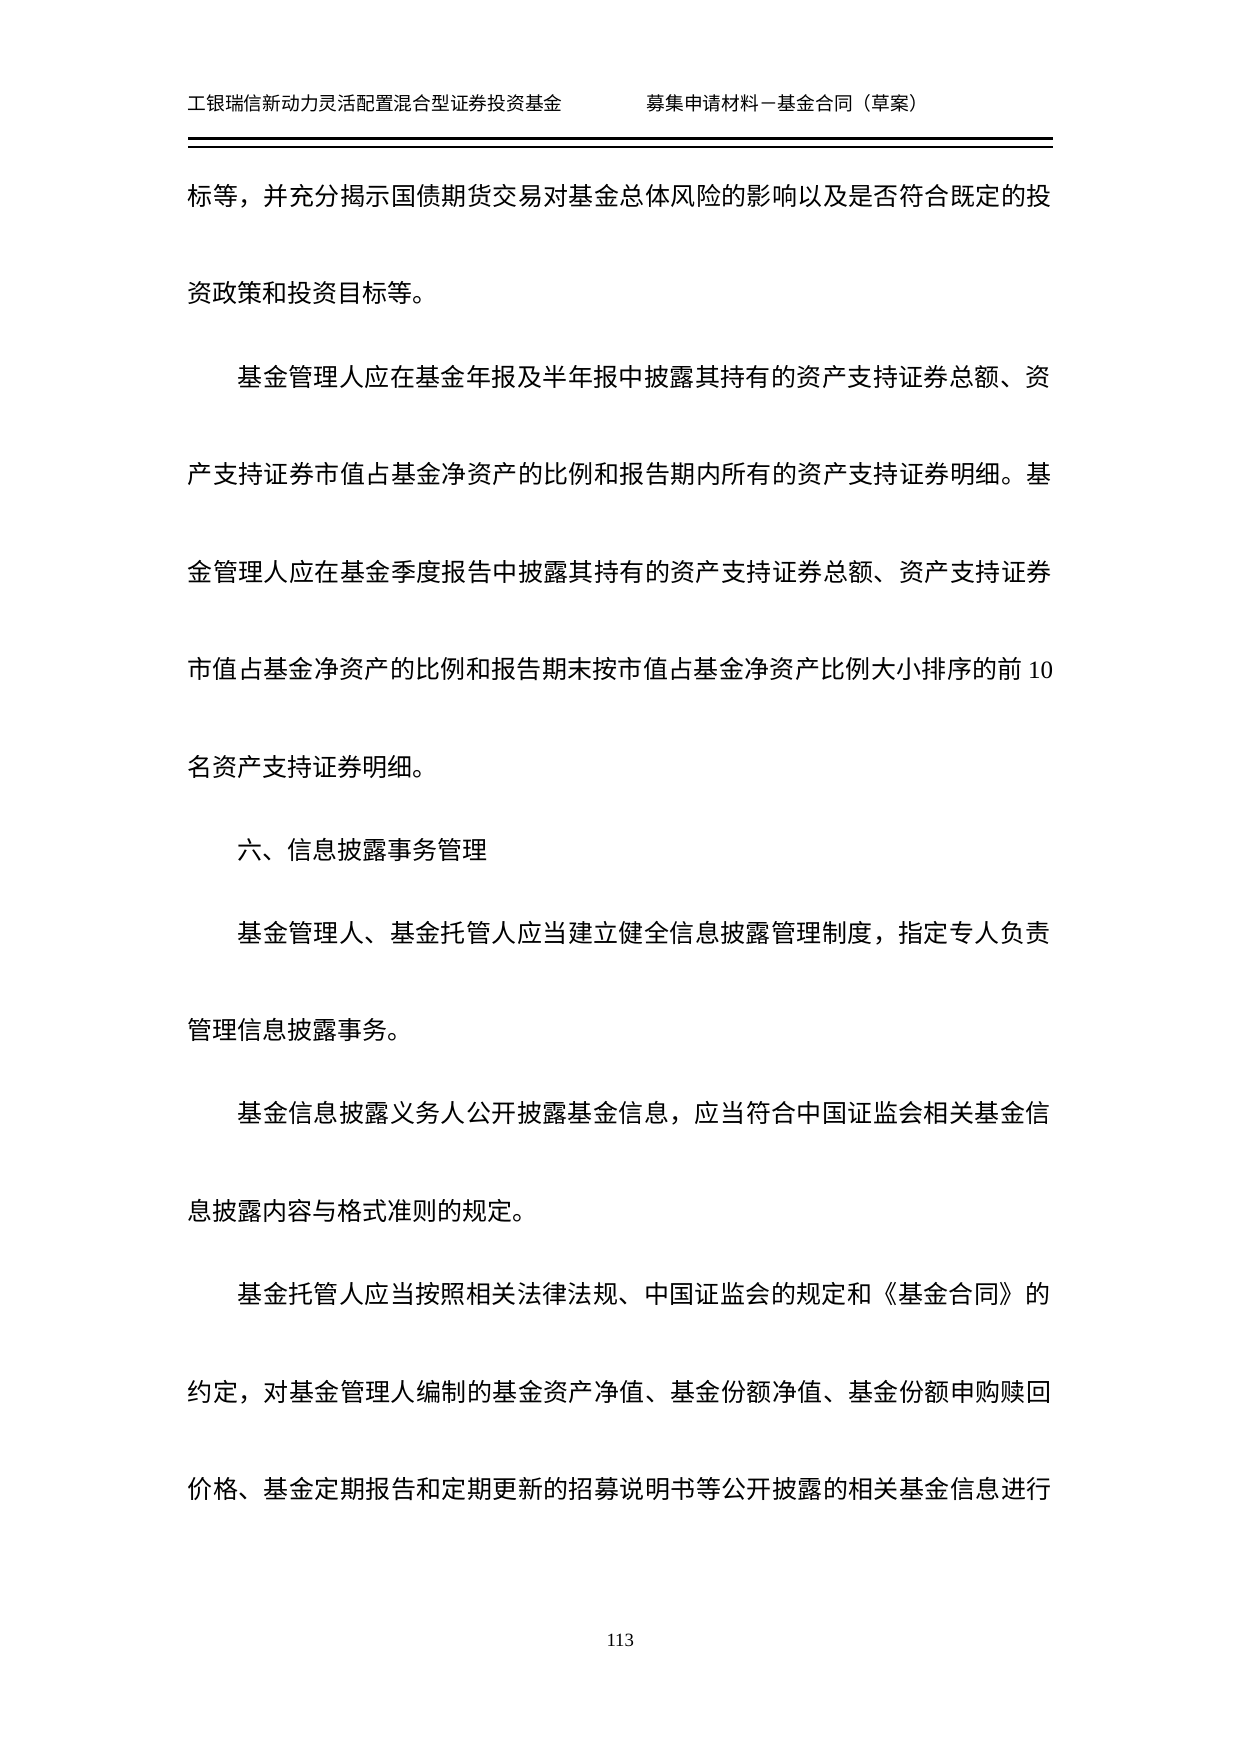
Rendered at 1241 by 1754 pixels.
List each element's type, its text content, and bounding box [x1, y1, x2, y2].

text 六、信息披露事务管理 [187, 816, 1053, 881]
text 基金信息披露义务人公开披露基金信息，应当符合中国证监会相关基金信息披露内容与格式准则的规定。 [187, 1079, 1053, 1242]
text 基金管理人、基金托管人应当建立健全信息披露管理制度，指定专人负责管理信息披露事务。 [187, 899, 1053, 1061]
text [187, 1260, 1053, 1520]
text 基金管理人应在基金年报及半年报中披露其持有的资产支持证券总额、资产支持证券市值占基金净资产的比例和报告期内所有的资产支持证券明细。基金管理人应在基金季度报告中披露其持有的资产支持证券总额、资产支持证券市值占基金净资产的比例和报告期末按市值占基金净资产比例大小排序的前10名资产支持证券明细。 [187, 343, 1053, 798]
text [187, 162, 1053, 324]
